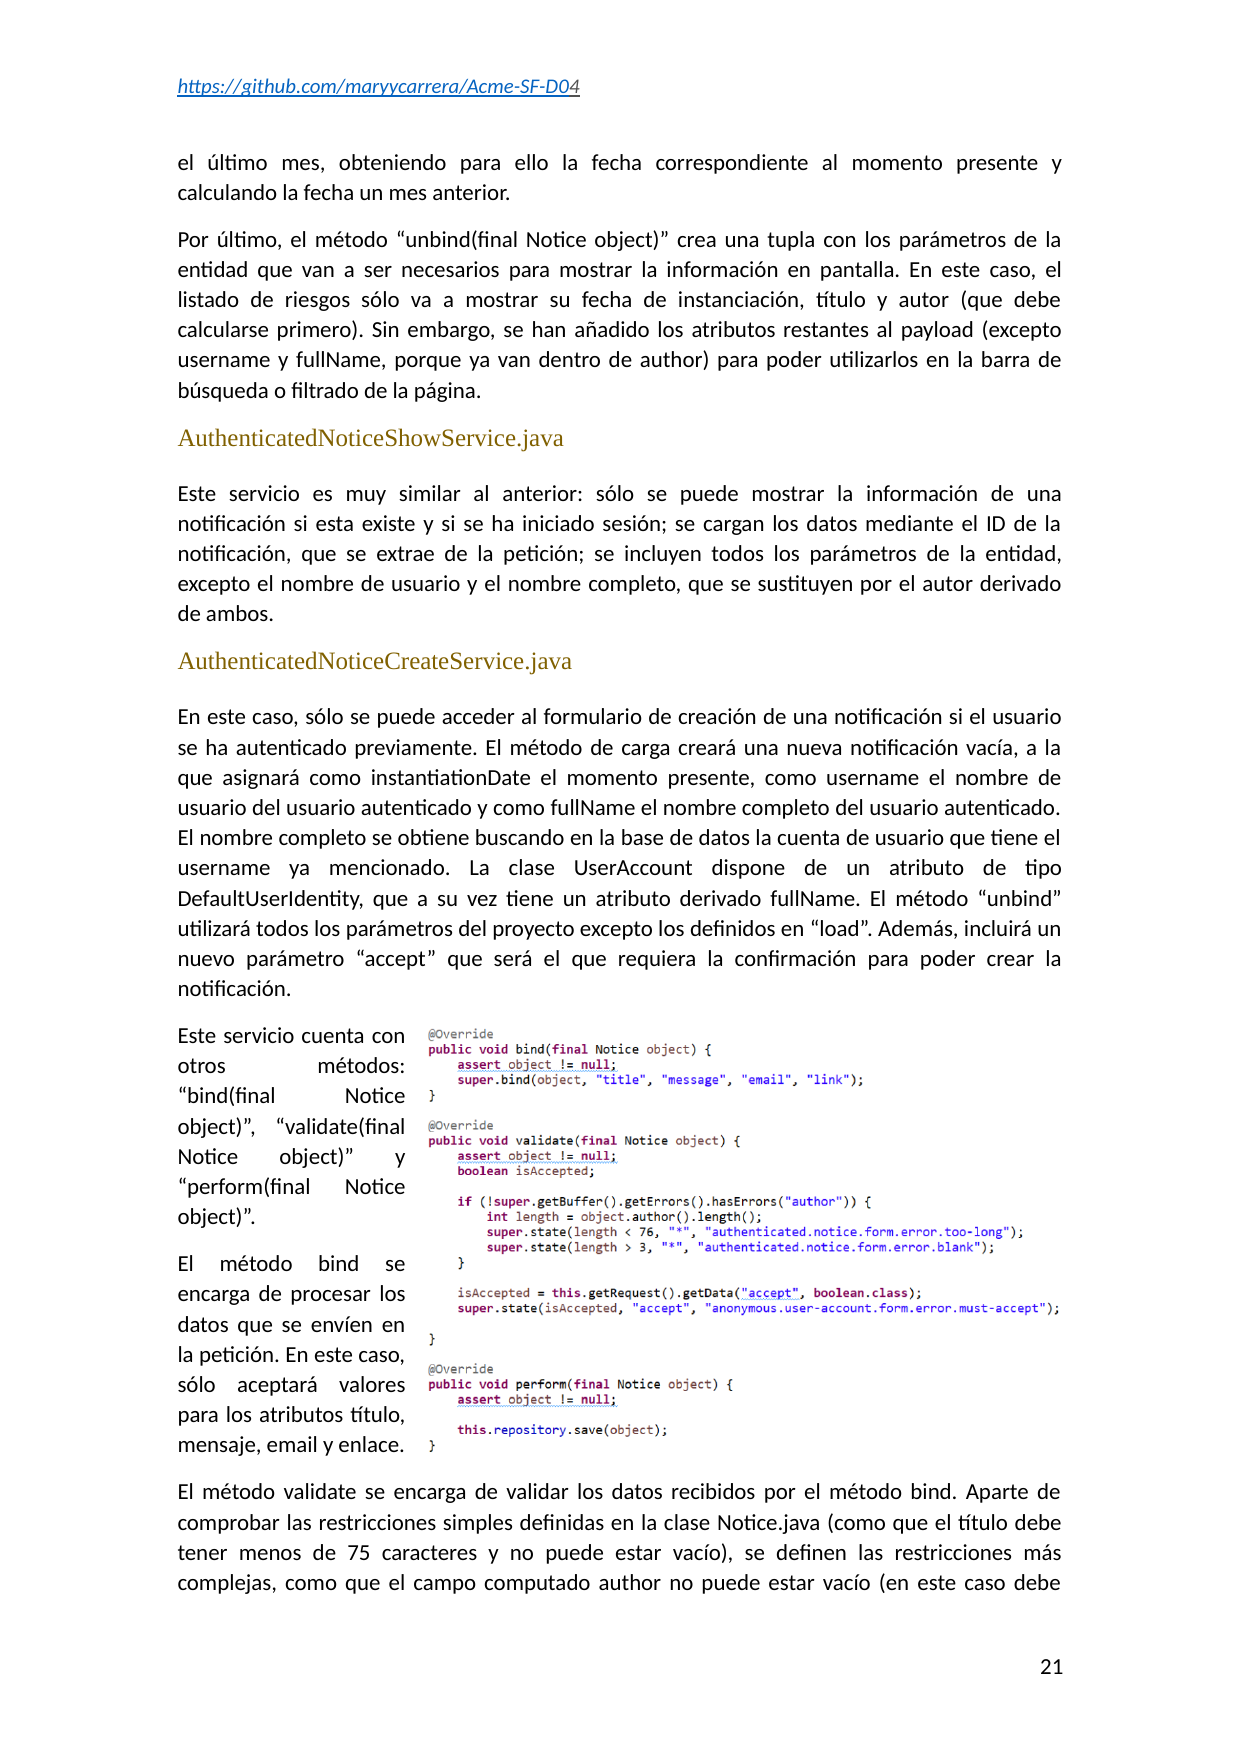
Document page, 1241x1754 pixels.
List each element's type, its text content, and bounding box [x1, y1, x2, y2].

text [177, 1477, 1063, 1596]
text Este servicio es muy similar al anterior: sólo se puede mostrar la información de una notificación si esta existe y si se ha iniciado sesión; se cargan los datos mediante el ID de la notificación, que se extrae de la petición; se incluyen todos los parámetros de la entidad, excepto el nombre de usuario y el nombre completo, que se sustituyen por el autor derivado de ambos. [177, 479, 1063, 627]
text Por último, el método “unbind(final Notice object)” crea una tupla con los parámetros de la entidad que van a ser necesarios para mostrar la información en pantalla. En este caso, el listado de riesgos sólo va a mostrar su fecha de instanciación, título y autor (que debe calcularse primero). Sin embargo, se han añadido los atributos restantes al payload (excepto username y fullName, porque ya van dentro de author) para poder utilizarlos en la barra de búsqueda o filtrado de la página. [177, 225, 1063, 404]
text En este caso, sólo se puede acceder al formulario de creación de una notificación si el usuario se ha autenticado previamente. El método de carga creará una nueva notificación vacía, a la que asignará como instantiationDate el momento presente, como username el nombre de usuario del usuario autenticado y como fullName el nombre completo del usuario autenticado. El nombre completo se obtiene buscando en la base de datos la cuenta de usuario que tiene el username ya mencionado. La clase UserAccount dispone de un atributo de tipo DefaultUserIdentity, que a su vez tiene un atributo derivado fullName. El método “unbind” utilizará todos los parámetros del proyecto excepto los definidos en “load”. Además, incluirá un nuevo parámetro “accept” que será el que requiera la confirmación para poder crear la notificación. [177, 702, 1063, 1002]
picture [424, 1024, 1058, 1453]
text Este servicio cuenta con otros métodos: “bind(final Notice object)”, “validate(final Notice object)” y “perform(final Notice object)”. [177, 1021, 1063, 1230]
subtitle AuthenticatedNoticeCreateService.java [177, 646, 1063, 675]
subtitle AuthenticatedNoticeShowService.java [177, 423, 1063, 451]
text El método bind se encarga de procesar los datos que se envíen en la petición. En este caso, sólo aceptará valores para los atributos título, mensaje, email y enlace. [177, 1249, 1063, 1458]
